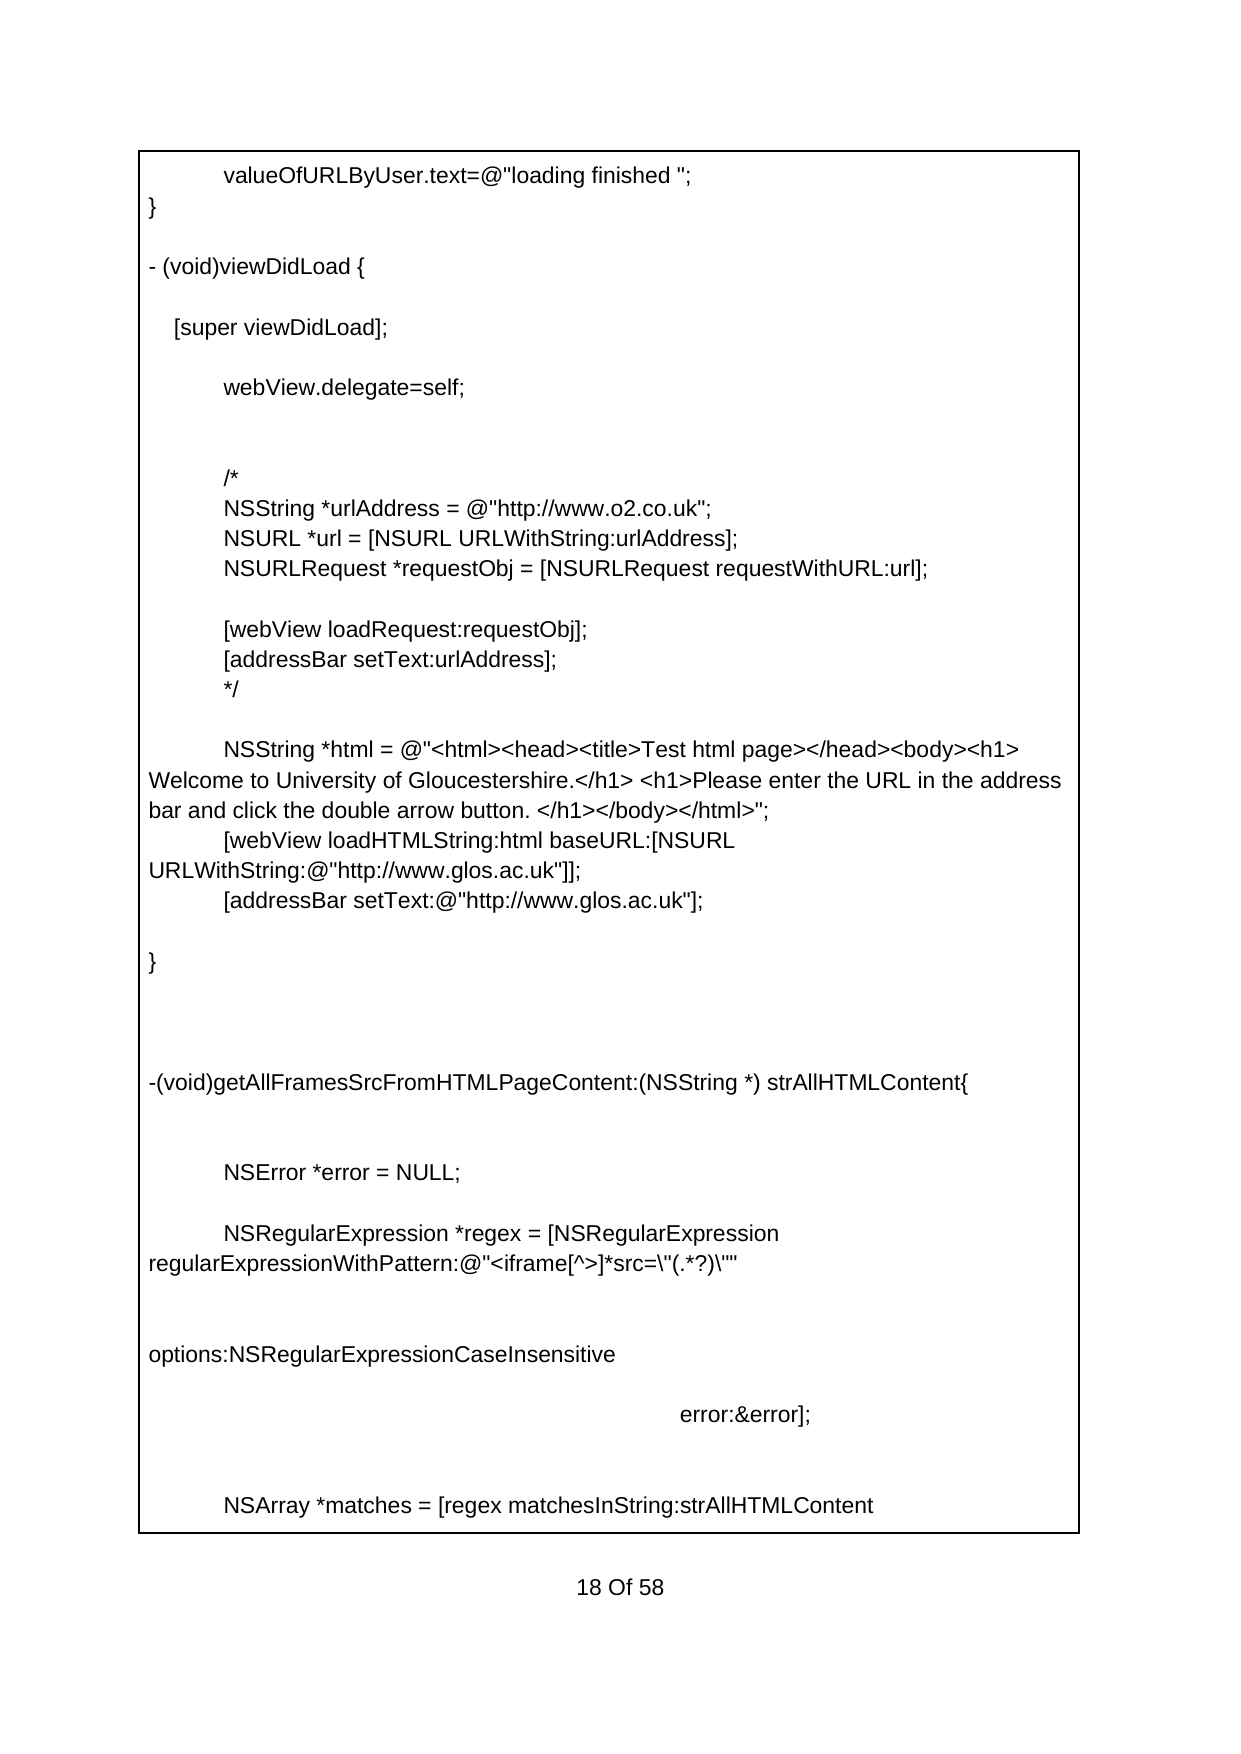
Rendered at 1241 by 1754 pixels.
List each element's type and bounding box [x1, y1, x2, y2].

table_header [140, 152, 1078, 1532]
